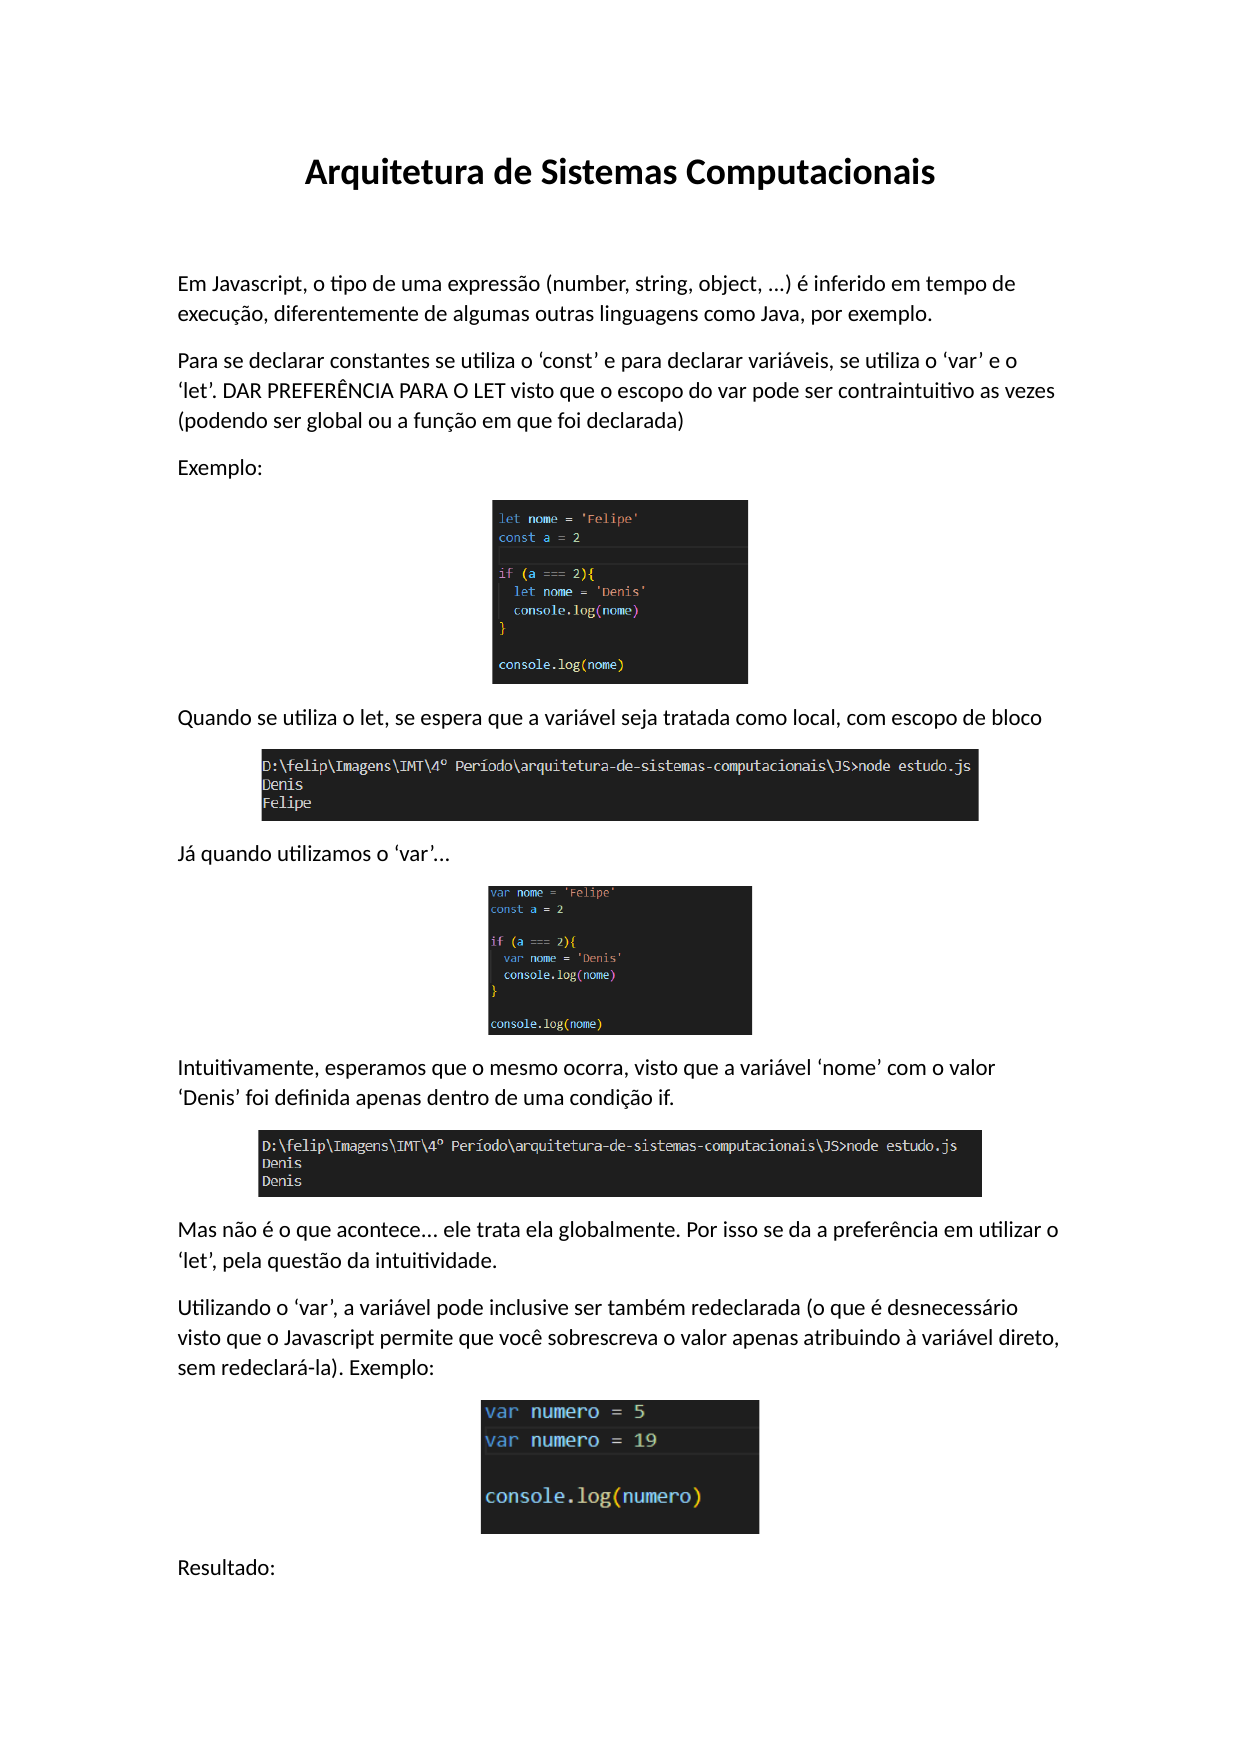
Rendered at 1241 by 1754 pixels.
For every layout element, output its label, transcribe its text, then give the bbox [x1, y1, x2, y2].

picture [261, 749, 979, 821]
picture [258, 1130, 982, 1197]
text Resultado: [177, 1553, 1063, 1581]
text Já quando utilizamos o ‘var’... [177, 839, 1063, 867]
text Mas não é o que acontece... ele trata ela globalmente. Por isso se da a preferência em utilizar o ‘let’, pela questão da intuitividade. [177, 1216, 1063, 1274]
picture [488, 886, 753, 1035]
text Exemplo: [177, 453, 1063, 481]
picture [480, 1400, 760, 1534]
text Quando se utiliza o let, se espera que a variável seja tratada como local, com escopo de bloco [177, 703, 1063, 731]
text Para se declarar constantes se utiliza o ‘const’ e para declarar variáveis, se utiliza o ‘var’ e o ‘let’. DAR PREFERÊNCIA PARA O LET visto que o escopo do var pode ser contraintuitivo as vezes (podendo ser global ou a função em que foi declarada) [177, 346, 1063, 434]
picture [492, 500, 749, 684]
text Intuitivamente, esperamos que o mesmo ocorra, visto que a variável ‘nome’ com o valor ‘Denis’ foi definida apenas dentro de uma condição if. [177, 1053, 1063, 1111]
text Em Javascript, o tipo de uma expressão (number, string, object, ...) é inferido em tempo de execução, diferentemente de algumas outras linguagens como Java, por exemplo. [177, 269, 1063, 327]
text Arquitetura de Sistemas Computacionais [177, 148, 1063, 193]
text Utilizando o ‘var’, a variável pode inclusive ser também redeclarada (o que é desnecessário visto que o Javascript permite que você sobrescreva o valor apenas atribuindo à variável direto, sem redeclará-la). Exemplo: [177, 1293, 1063, 1381]
